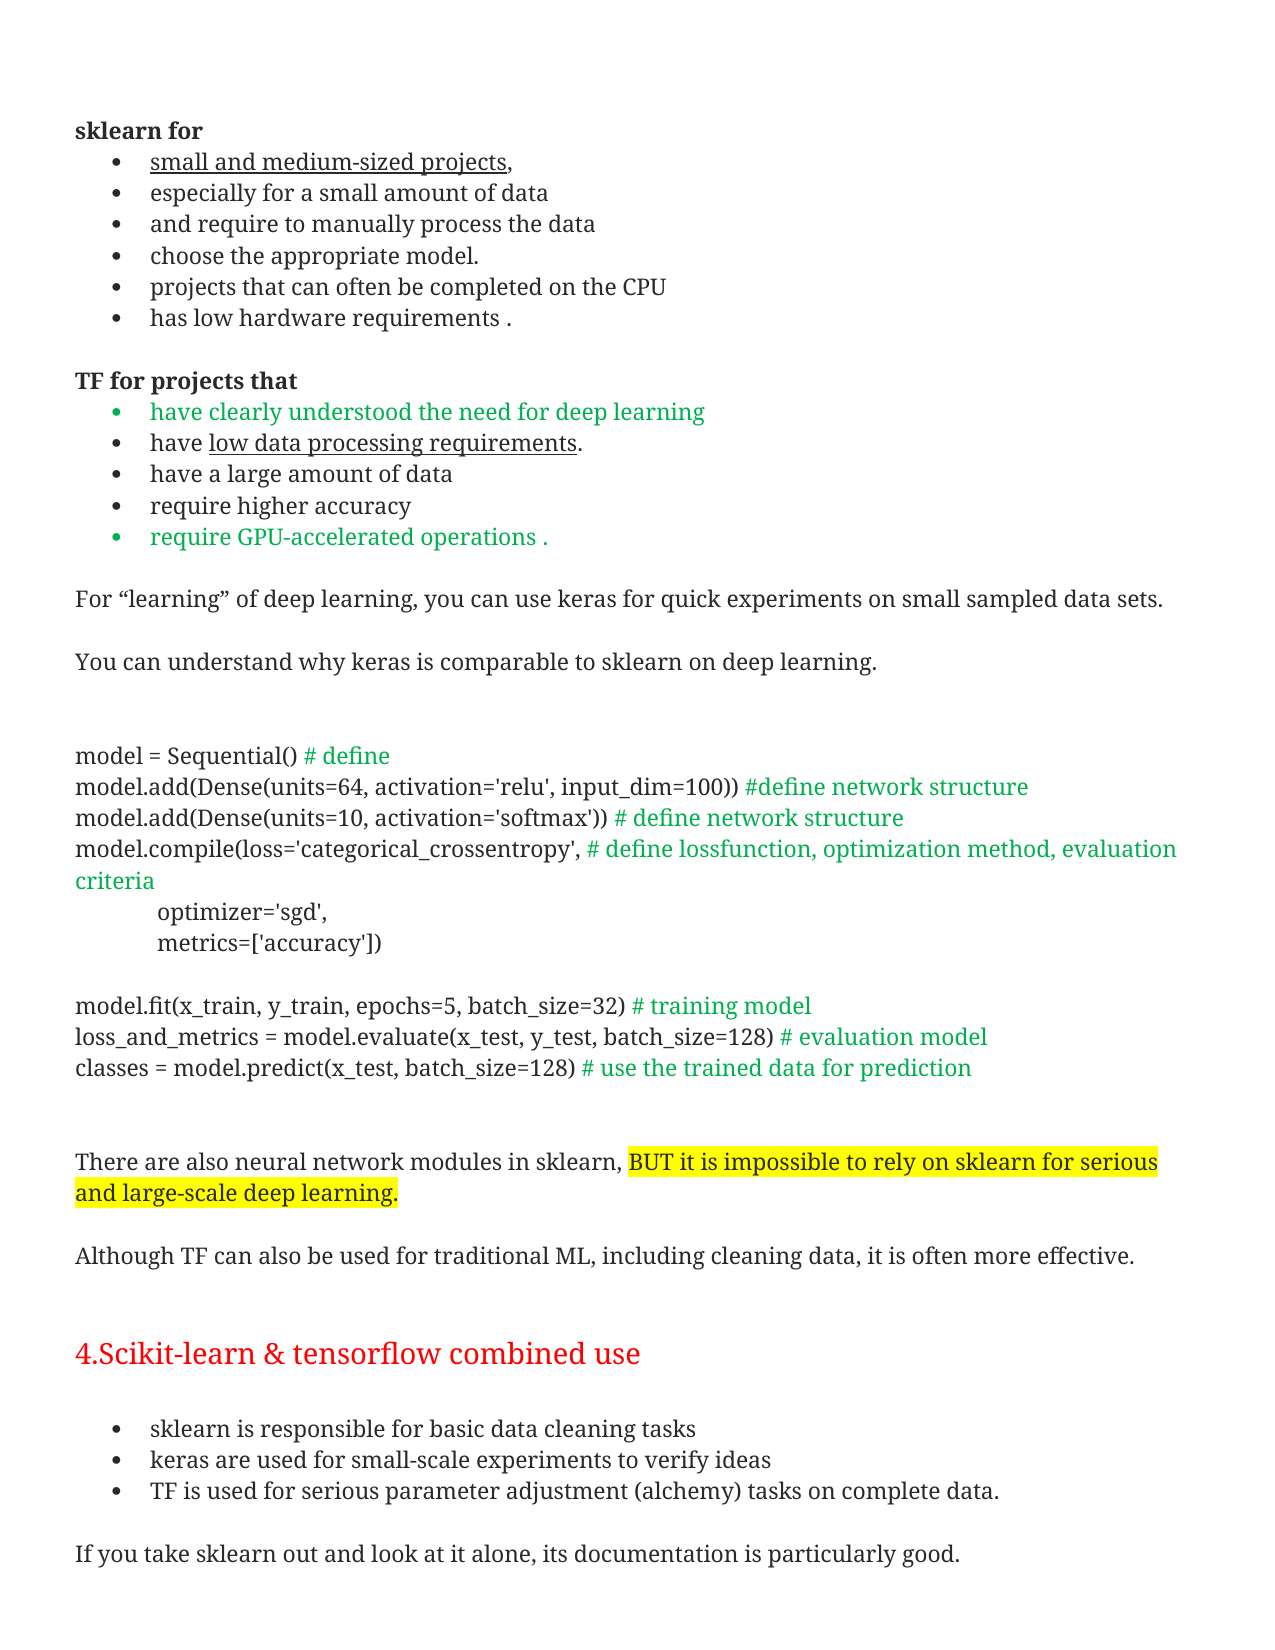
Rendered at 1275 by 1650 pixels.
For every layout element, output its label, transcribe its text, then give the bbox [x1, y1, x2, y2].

list have low data processing requirements. [112, 427, 1200, 458]
text TF for projects that [75, 333, 1200, 396]
text optimizer='sgd', [75, 896, 1200, 927]
text Although TF can also be used for traditional ML, including cleaning data, it is often more effective. [75, 1240, 1200, 1271]
text model.add(Dense(units=64, activation='relu', input_dim=100)) #define network structure [75, 771, 1200, 802]
list especially for a small amount of data [112, 177, 1200, 208]
list have a large amount of data [112, 458, 1200, 490]
list TF is used for serious parameter adjustment (alchemy) tasks on complete data. [112, 1475, 1200, 1507]
text loss_and_metrics = model.evaluate(x_test, y_test, batch_size=128) # evaluation model [75, 1021, 1200, 1052]
list require higher accuracy [112, 490, 1200, 521]
text model.add(Dense(units=10, activation='softmax')) # define network structure [75, 802, 1200, 833]
list keras are used for small-scale experiments to verify ideas [112, 1444, 1200, 1475]
list projects that can often be completed on the CPU [112, 271, 1200, 302]
list require GPU-accelerated operations . [112, 521, 1200, 552]
list choose the appropriate model. [112, 240, 1200, 271]
list has low hardware requirements . [112, 302, 1200, 333]
text For “learning” of deep learning, you can use keras for quick experiments on small sampled data sets. [75, 583, 1200, 615]
text metrics=['accuracy']) [75, 927, 1200, 958]
text sklearn for [75, 115, 1200, 146]
text model.fit(x_train, y_train, epochs=5, batch_size=32) # training model [75, 990, 1200, 1021]
text You can understand why keras is comparable to sklearn on deep learning. [75, 646, 1200, 677]
text If you take sklearn out and look at it alone, its documentation is particularly good. [75, 1507, 1200, 1569]
list have clearly understood the need for deep learning [112, 396, 1200, 427]
text 4.Scikit-learn & tensorflow combined use [75, 1333, 1200, 1373]
list and require to manually process the data [112, 208, 1200, 240]
text classes = model.predict(x_test, batch_size=128) # use the trained data for prediction [75, 1052, 1200, 1083]
text model.compile(loss='categorical_crossentropy', # define lossfunction, optimization method, evaluation criteria [75, 833, 1200, 896]
text model = Sequential() # define [75, 740, 1200, 771]
list small and medium-sized projects, [112, 146, 1200, 177]
list sklearn is responsible for basic data cleaning tasks [112, 1413, 1200, 1444]
text There are also neural network modules in sklearn, BUT it is impossible to rely on sklearn for serious and large-scale deep learning. [75, 1146, 1200, 1208]
